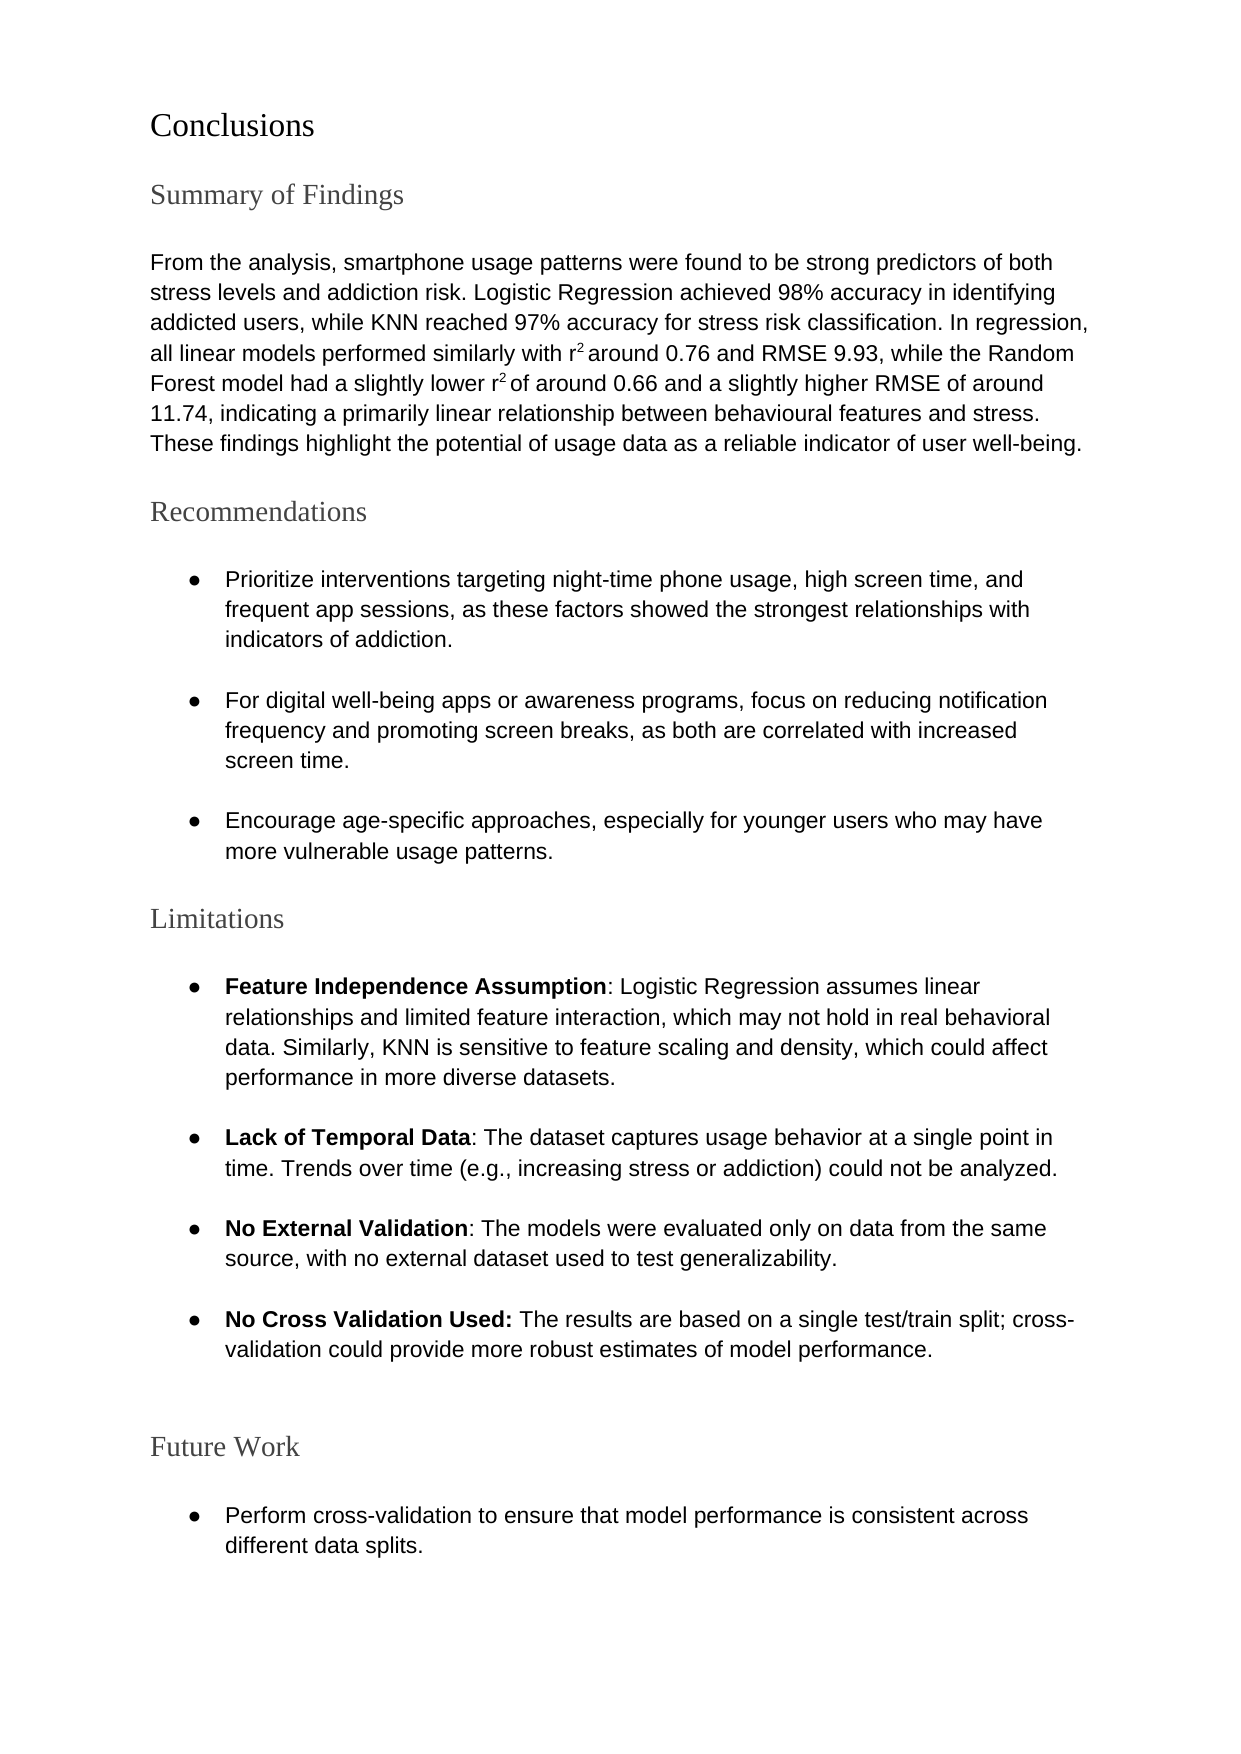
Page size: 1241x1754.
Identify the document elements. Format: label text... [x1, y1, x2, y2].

subtitle Limitations [150, 901, 1090, 935]
list Encourage age-specific approaches, especially for younger users who may have more vulnerable usage patterns. [187, 807, 1090, 864]
subtitle Conclusions [150, 105, 1090, 143]
subtitle Future Work [150, 1429, 1090, 1463]
list Lack of Temporal Data: The dataset captures usage behavior at a single point in time. Trends over time (e.g., increasing stress or addiction) could not be analyzed. [187, 1124, 1090, 1211]
subtitle Summary of Findings [150, 177, 1090, 210]
list Feature Independence Assumption: Logistic Regression assumes linear relationships and limited feature interaction, which may not hold in real behavioral data. Similarly, KNN is sensitive to feature scaling and density, which could affect performance in more diverse datasets. [187, 973, 1090, 1121]
text From the analysis, smartphone usage patterns were found to be strong predictors of both stress levels and addiction risk. Logistic Regression achieved 98% accuracy in identifying addicted users, while KNN reached 97% accuracy for stress risk classification. In regression, all linear models performed similarly with r2 around 0.76 and RMSE 9.93, while the Random Forest model had a slightly lower r2 of around 0.66 and a slightly higher RMSE of around 11.74, indicating a primarily linear relationship between behavioural features and stress. These findings highlight the potential of usage data as a reliable indicator of user well-being. [150, 249, 1090, 457]
list No External Validation: The models were evaluated only on data from the same source, with no external dataset used to test generalizability. [187, 1215, 1090, 1272]
list No Cross Validation Used: The results are based on a single test/train split; cross-validation could provide more robust estimates of model performance. [187, 1306, 1090, 1362]
list For digital well-being apps or awareness programs, focus on reducing notification frequency and promoting screen breaks, as both are correlated with increased screen time. [187, 687, 1090, 773]
list Perform cross-validation to ensure that model performance is consistent across different data splits. [187, 1502, 1090, 1558]
list Prioritize interventions targeting night-time phone usage, high screen time, and frequent app sessions, as these factors showed the strongest relationships with indicators of addiction. [187, 566, 1090, 653]
subtitle Recommendations [150, 494, 1090, 527]
